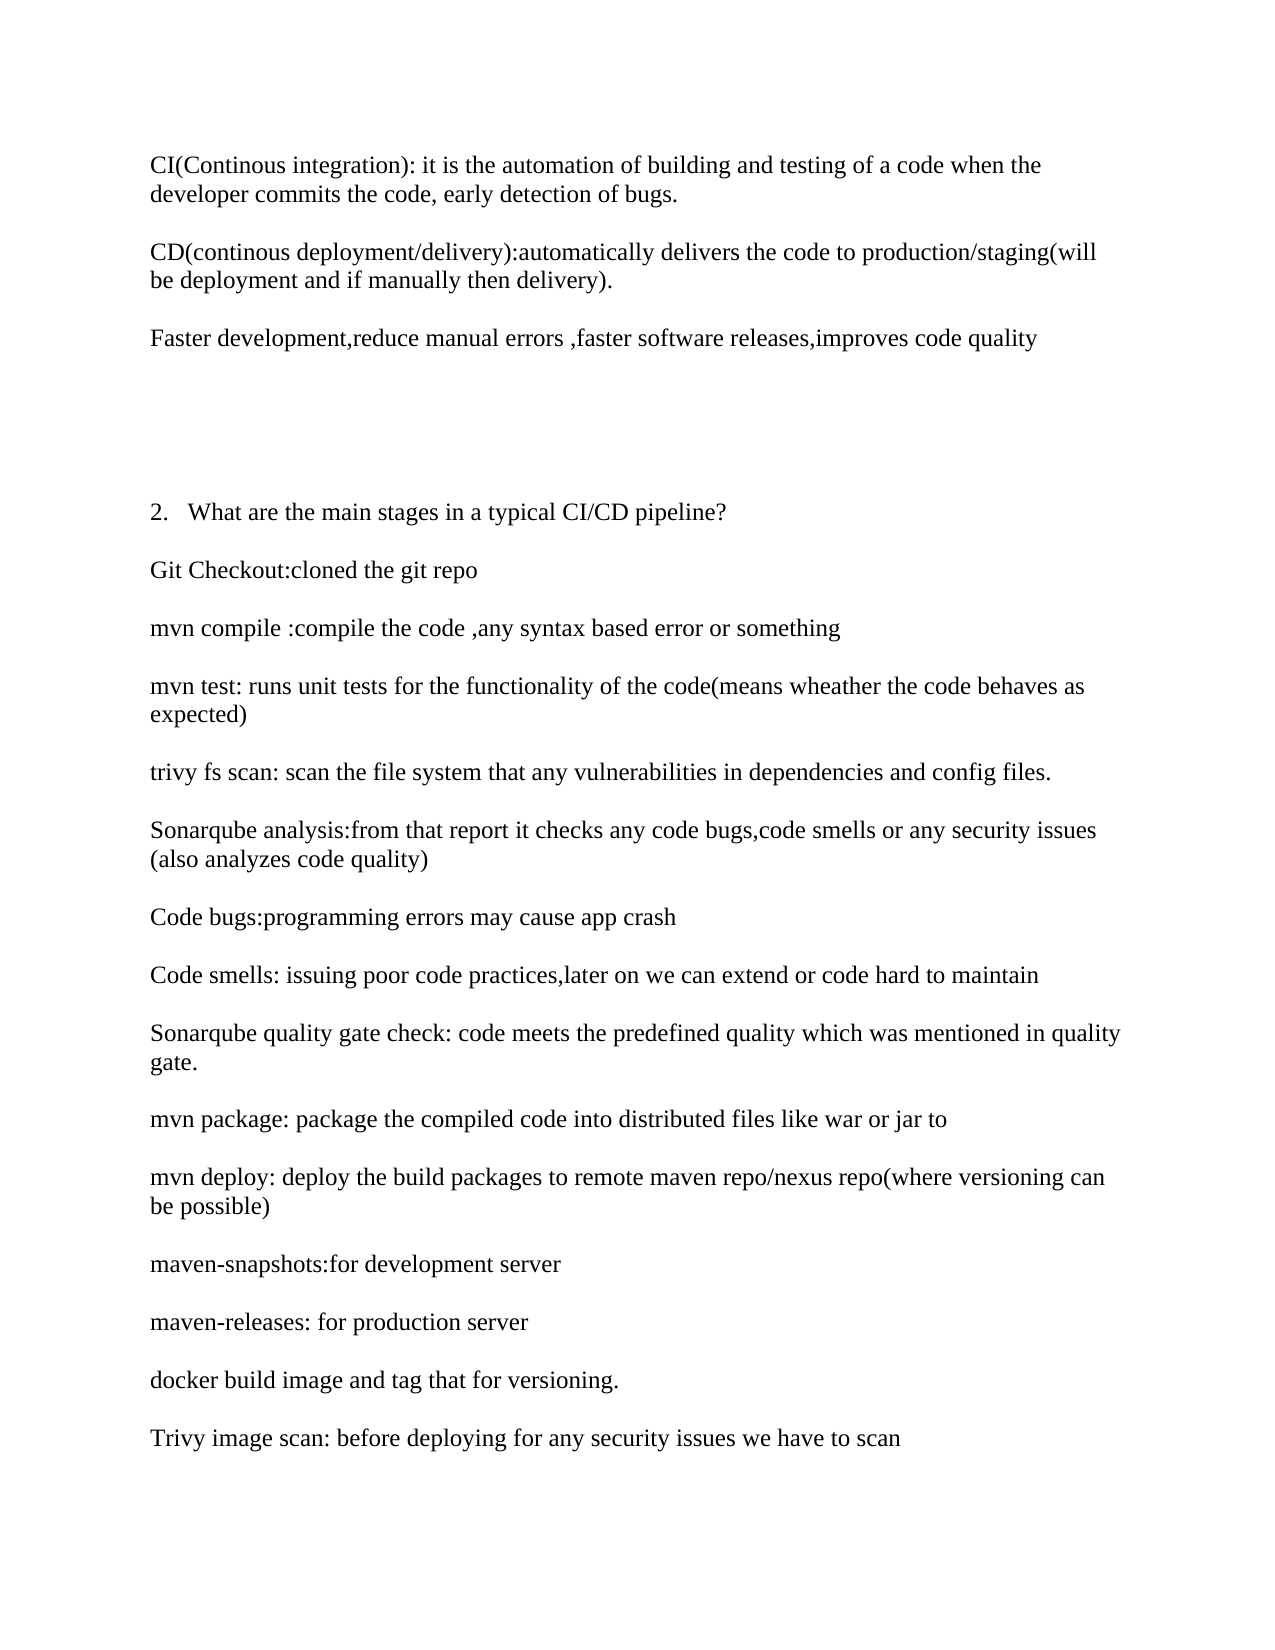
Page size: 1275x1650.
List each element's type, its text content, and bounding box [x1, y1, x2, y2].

text CI(Continous integration): it is the automation of building and testing of a code when the developer commits the code, early detection of bugs. [150, 150, 1125, 207]
text mvn compile :compile the code ,any syntax based error or something [150, 613, 1125, 642]
text mvn test: runs unit tests for the functionality of the code(means wheather the code behaves as expected) [150, 671, 1125, 728]
text maven-releases: for production server [150, 1307, 1125, 1336]
text docker build image and tag that for versioning. [150, 1365, 1125, 1394]
text trivy fs scan: scan the file system that any vulnerabilities in dependencies and config files. [150, 757, 1125, 786]
text Sonarqube quality gate check: code meets the predefined quality which was mentioned in quality gate. [150, 1018, 1125, 1075]
text Sonarqube analysis:from that report it checks any code bugs,code smells or any security issues (also analyzes code quality) [150, 815, 1125, 873]
text Trivy image scan: before deploying for any security issues we have to scan [150, 1423, 1125, 1452]
text CD(continous deployment/delivery):automatically delivers the code to production/staging(will be deployment and if manually then delivery). [150, 237, 1125, 294]
text Code smells: issuing poor code practices,later on we can extend or code hard to maintain [150, 960, 1125, 989]
text Git Checkout:cloned the git repo [150, 555, 1125, 584]
text mvn deploy: deploy the build packages to remote maven repo/nexus repo(where versioning can be possible) [150, 1162, 1125, 1220]
list What are the main stages in a typical CI/CD pipeline? [150, 497, 1125, 526]
text Faster development,reduce manual errors ,faster software releases,improves code quality [150, 323, 1125, 352]
text mvn package: package the compiled code into distributed files like war or jar to [150, 1104, 1125, 1133]
text maven-snapshots:for development server [150, 1249, 1125, 1278]
text Code bugs:programming errors may cause app crash [150, 902, 1125, 931]
